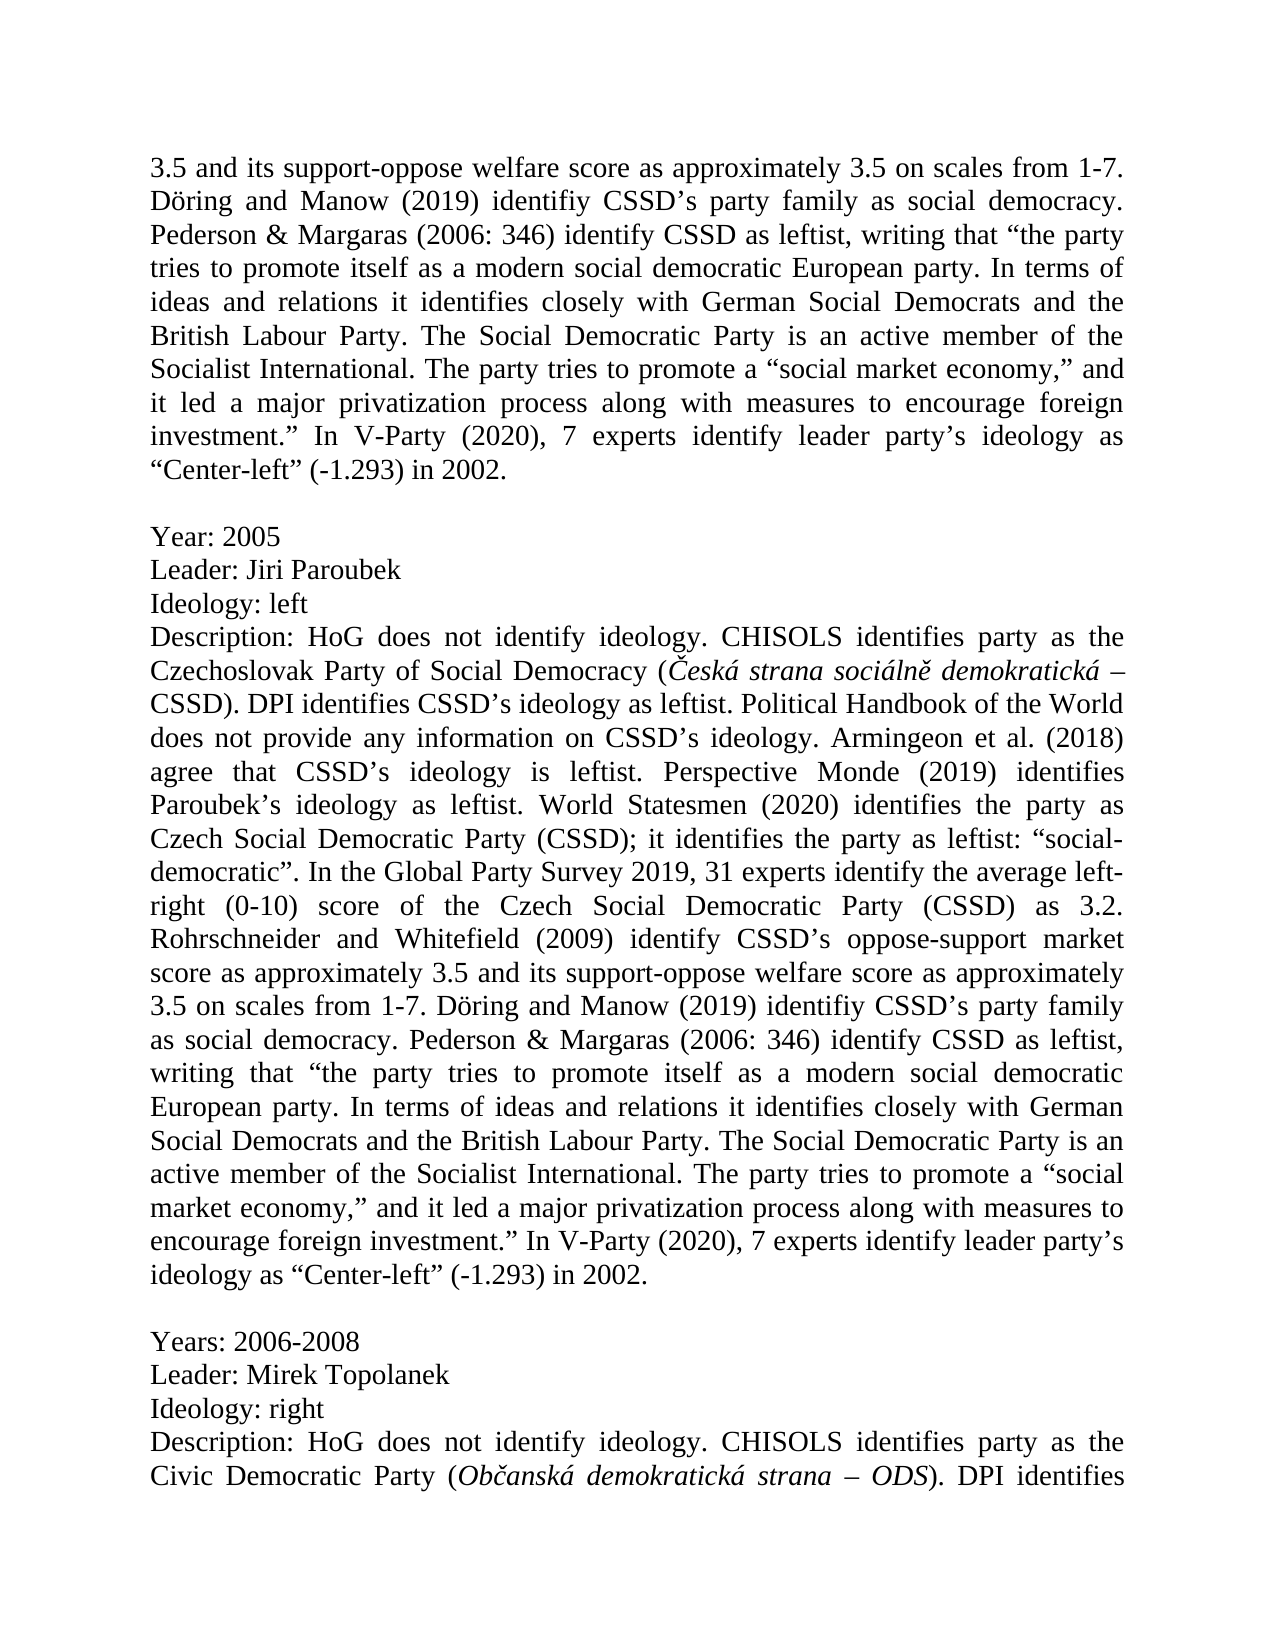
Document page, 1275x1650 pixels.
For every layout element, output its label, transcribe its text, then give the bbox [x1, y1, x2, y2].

text Ideology: right [150, 1391, 1125, 1424]
text Description: HoG does not identify ideology. CHISOLS identifies party as the Czechoslovak Party of Social Democracy (Česká strana sociálně demokratická – CSSD). DPI identifies CSSD’s ideology as leftist. Political Handbook of the World does not provide any information on CSSD’s ideology. Armingeon et al. (2018) agree that CSSD’s ideology is leftist. Perspective Monde (2019) identifies Paroubek’s ideology as leftist. World Statesmen (2020) identifies the party as Czech Social Democratic Party (CSSD); it identifies the party as leftist: “social-democratic”. In the Global Party Survey 2019, 31 experts identify the average left-right (0-10) score of the Czech Social Democratic Party (CSSD) as 3.2. Rohrschneider and Whitefield (2009) identify CSSD’s oppose-support market score as approximately 3.5 and its support-oppose welfare score as approximately 3.5 on scales from 1-7. Döring and Manow (2019) identifiy CSSD’s party family as social democracy. Pederson & Margaras (2006: 346) identify CSSD as leftist, writing that “the party tries to promote itself as a modern social democratic European party. In terms of ideas and relations it identifies closely with German Social Democrats and the British Labour Party. The Social Democratic Party is an active member of the Socialist International. The party tries to promote a “social market economy,” and it led a major privatization process along with measures to encourage foreign investment.” In V-Party (2020), 7 experts identify leader party’s ideology as “Center-left” (-1.293) in 2002. [150, 619, 1125, 1290]
text Year: 2005 [150, 519, 1125, 552]
text Ideology: left [150, 586, 1125, 619]
text Leader: Jiri Paroubek [150, 552, 1125, 586]
text Leader: Mirek Topolanek [150, 1357, 1125, 1391]
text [150, 1424, 1125, 1492]
text Years: 2006-2008 [150, 1324, 1125, 1357]
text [150, 150, 1125, 485]
